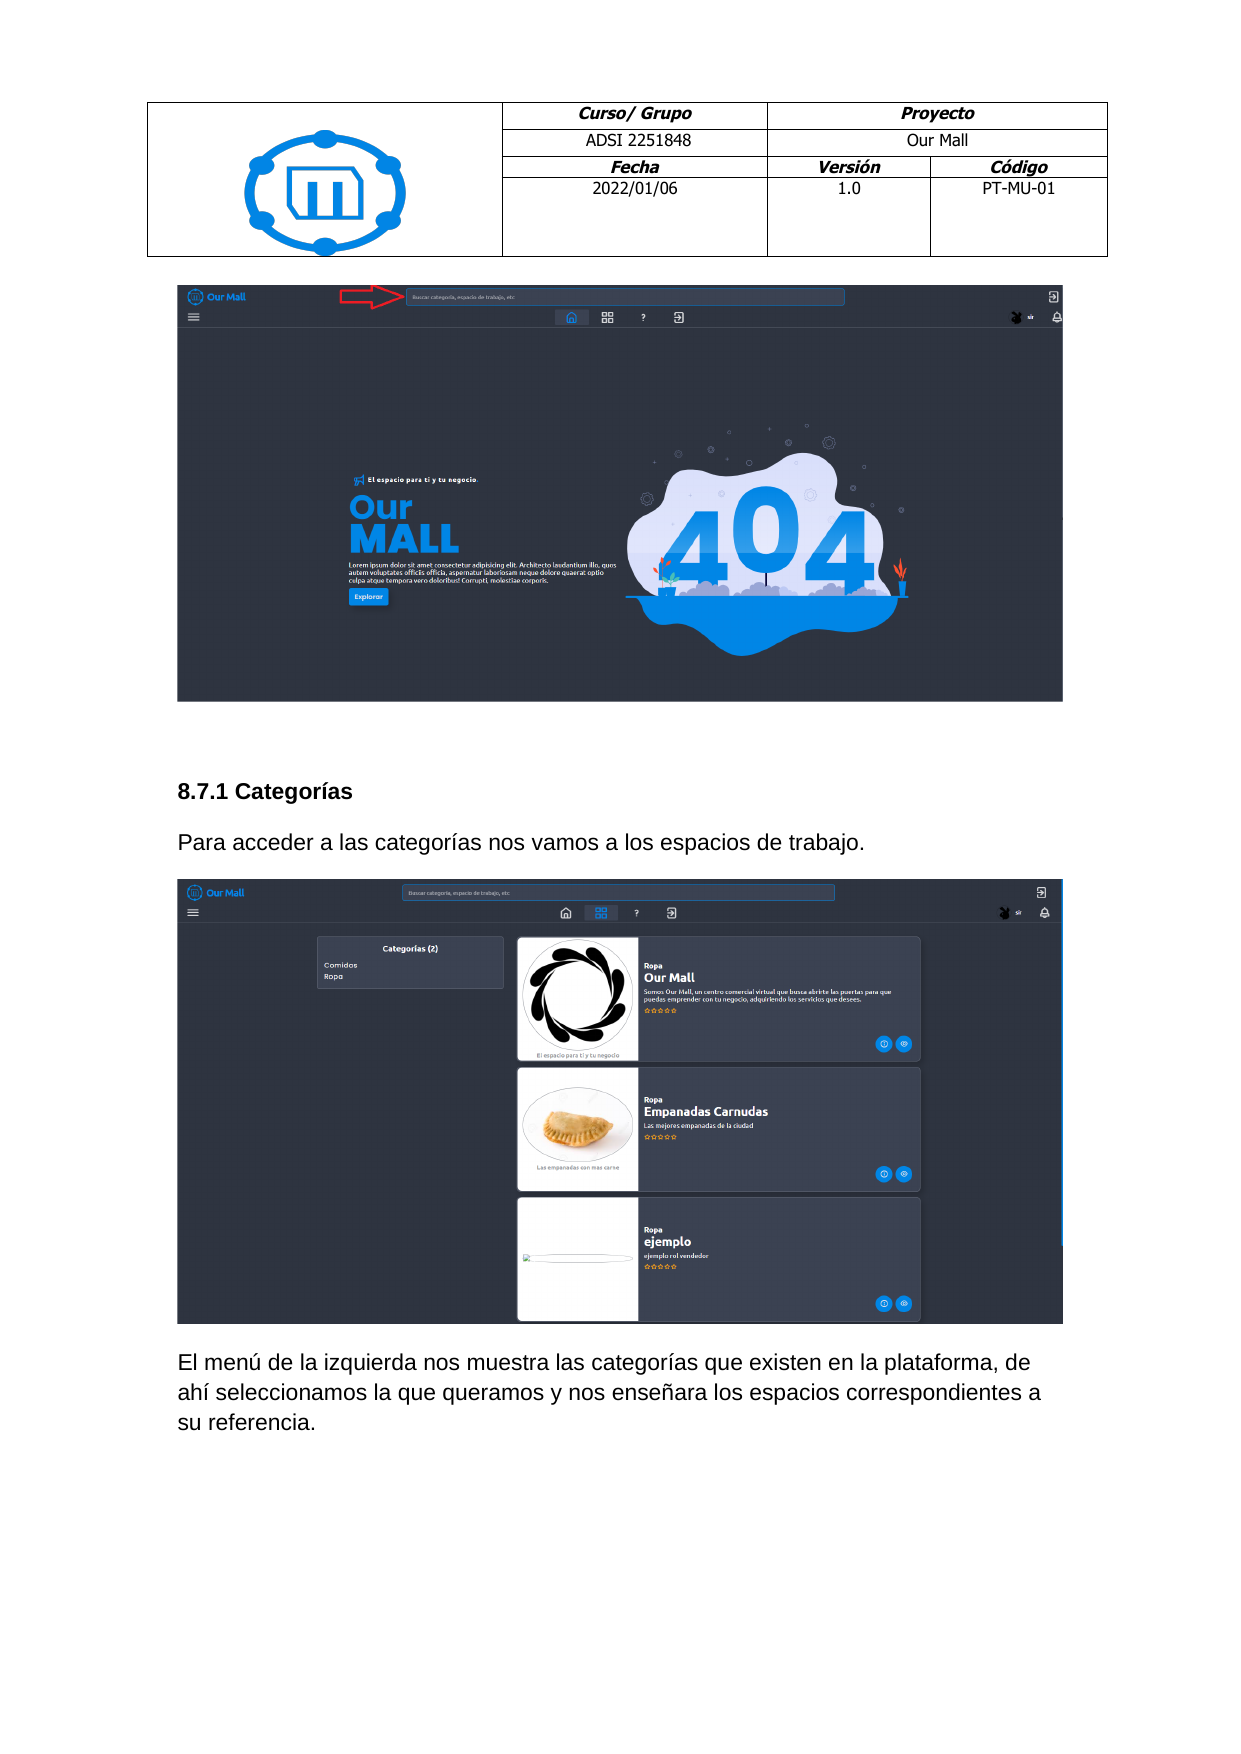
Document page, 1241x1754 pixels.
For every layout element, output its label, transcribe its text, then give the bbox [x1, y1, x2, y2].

text El menú de la izquierda nos muestra las categorías que existen en la plataforma, de ahí seleccionamos la que queramos y nos enseñara los espacios correspondientes a su referencia. [177, 1348, 1063, 1435]
picture [177, 285, 1063, 702]
text 8.7.1 Categorías [177, 778, 1063, 804]
picture [177, 879, 1063, 1324]
picture [239, 130, 411, 256]
text Para acceder a las categorías nos vamos a los espacios de trabajo. [177, 829, 1063, 855]
